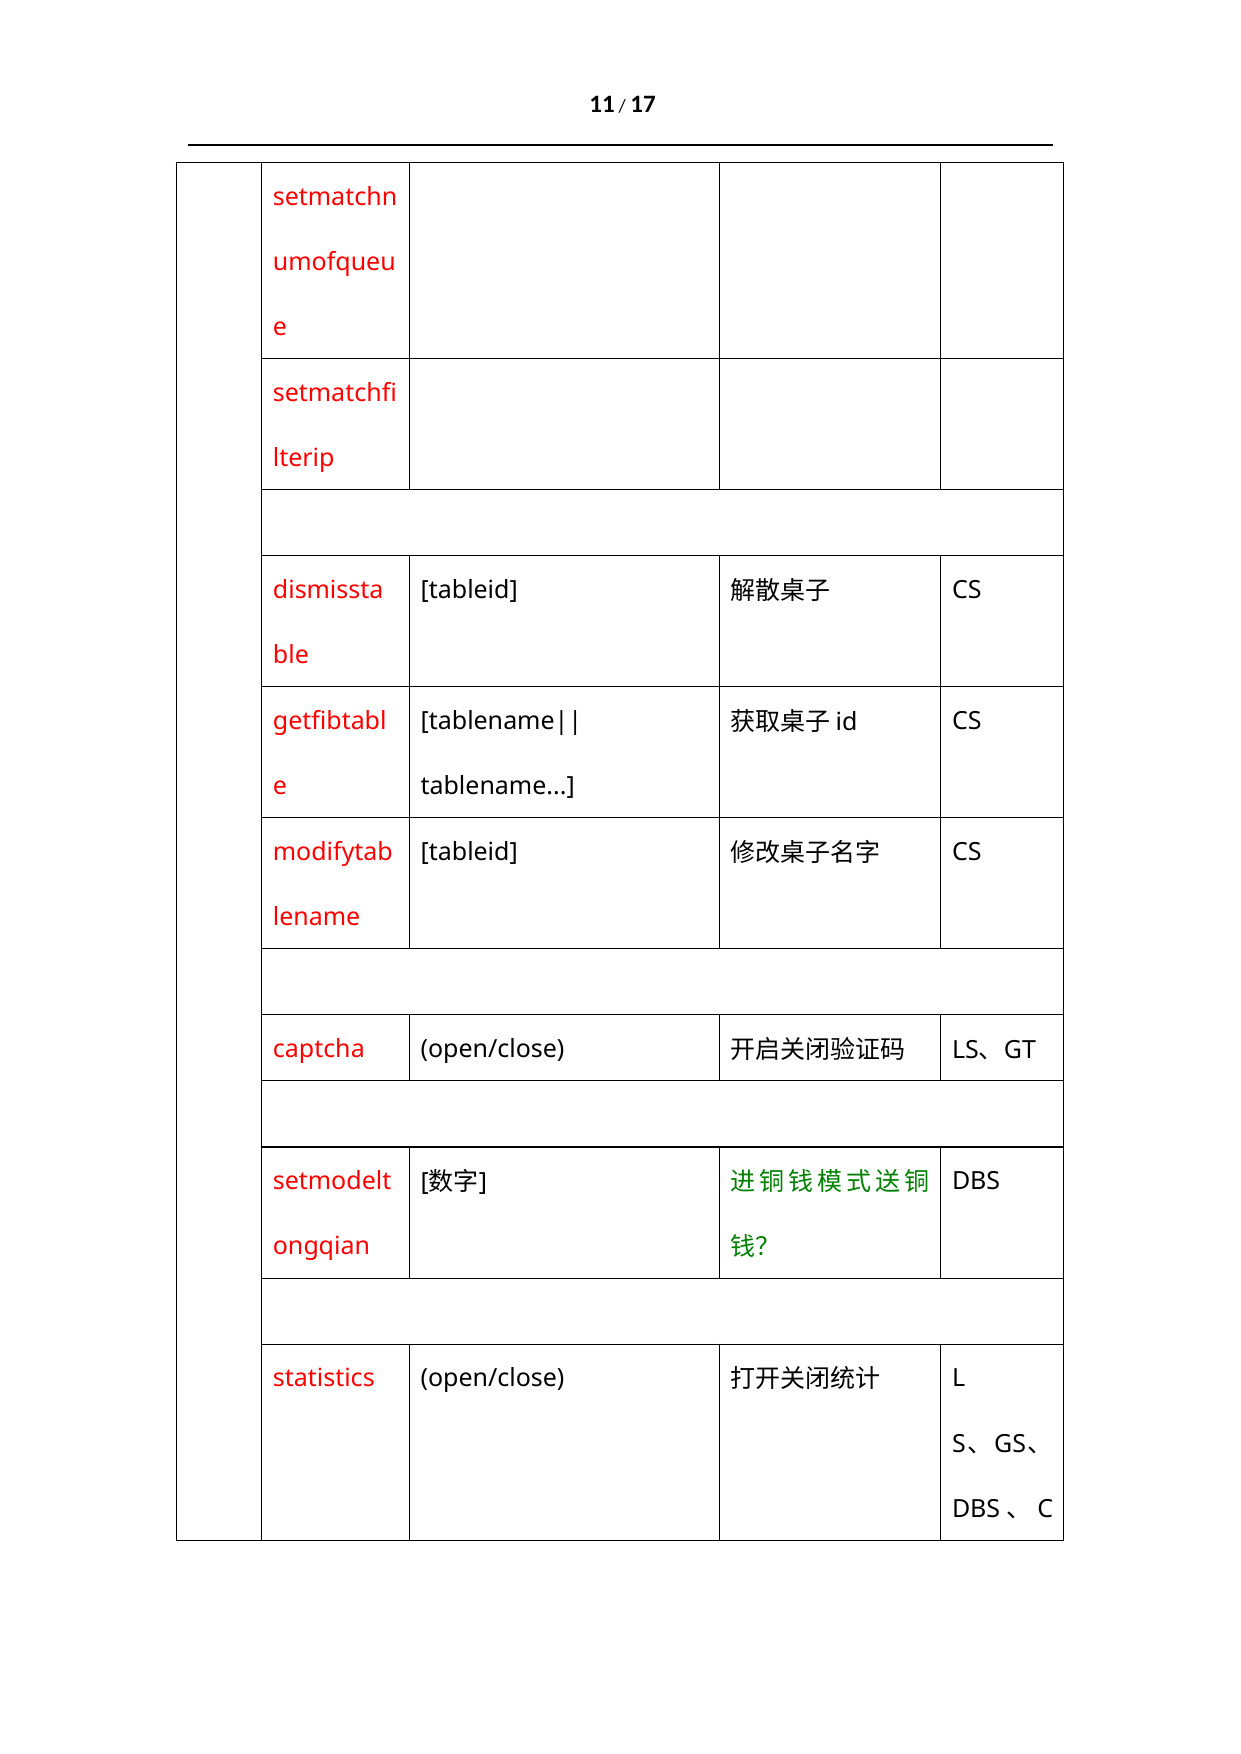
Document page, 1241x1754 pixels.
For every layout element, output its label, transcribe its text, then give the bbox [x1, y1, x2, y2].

table_cell [720, 163, 940, 358]
table_cell dismisstable [262, 556, 409, 686]
table_cell LS、GT [941, 1015, 1063, 1080]
table_cell 获取桌子id [720, 687, 940, 817]
table_cell (open/close) [410, 1015, 719, 1080]
table_cell [941, 359, 1063, 489]
table_cell CS [941, 687, 1063, 817]
table_cell [262, 949, 1063, 1014]
table_cell setmatchnumofqueue [262, 163, 409, 358]
table_cell statistics [262, 1345, 409, 1539]
table_cell 打开关闭统计 [720, 1345, 940, 1539]
table_cell [720, 359, 940, 489]
table_cell [262, 1279, 1063, 1343]
table_cell [tableid] [410, 818, 719, 948]
table_cell modifytablename [262, 818, 409, 948]
table_cell 解散桌子 [720, 556, 940, 686]
table_cell [410, 359, 719, 489]
table_cell getfibtable [262, 687, 409, 817]
table_cell [tablename||tablename...] [410, 687, 719, 817]
table_cell [262, 490, 1063, 555]
table_cell [410, 163, 719, 358]
table_cell CS [941, 818, 1063, 948]
table_cell [tableid] [410, 556, 719, 686]
table_cell [262, 1081, 1063, 1146]
table_cell captcha [262, 1015, 409, 1080]
table_cell LS、GS、DBS、CS、FS、GT [941, 1345, 1063, 1539]
table_cell CS [941, 556, 1063, 686]
table_cell setmatchfilterip [262, 359, 409, 489]
table_cell (open/close) [410, 1345, 719, 1539]
table_cell DBS [941, 1148, 1063, 1277]
table_cell [数字] [410, 1148, 719, 1277]
table_cell 开启关闭验证码 [720, 1015, 940, 1080]
table_cell 进铜钱模式送铜钱？ [720, 1148, 940, 1277]
table_cell 修改桌子名字 [720, 818, 940, 948]
table_cell [941, 163, 1063, 358]
table_cell setmodeltongqian [262, 1148, 409, 1277]
